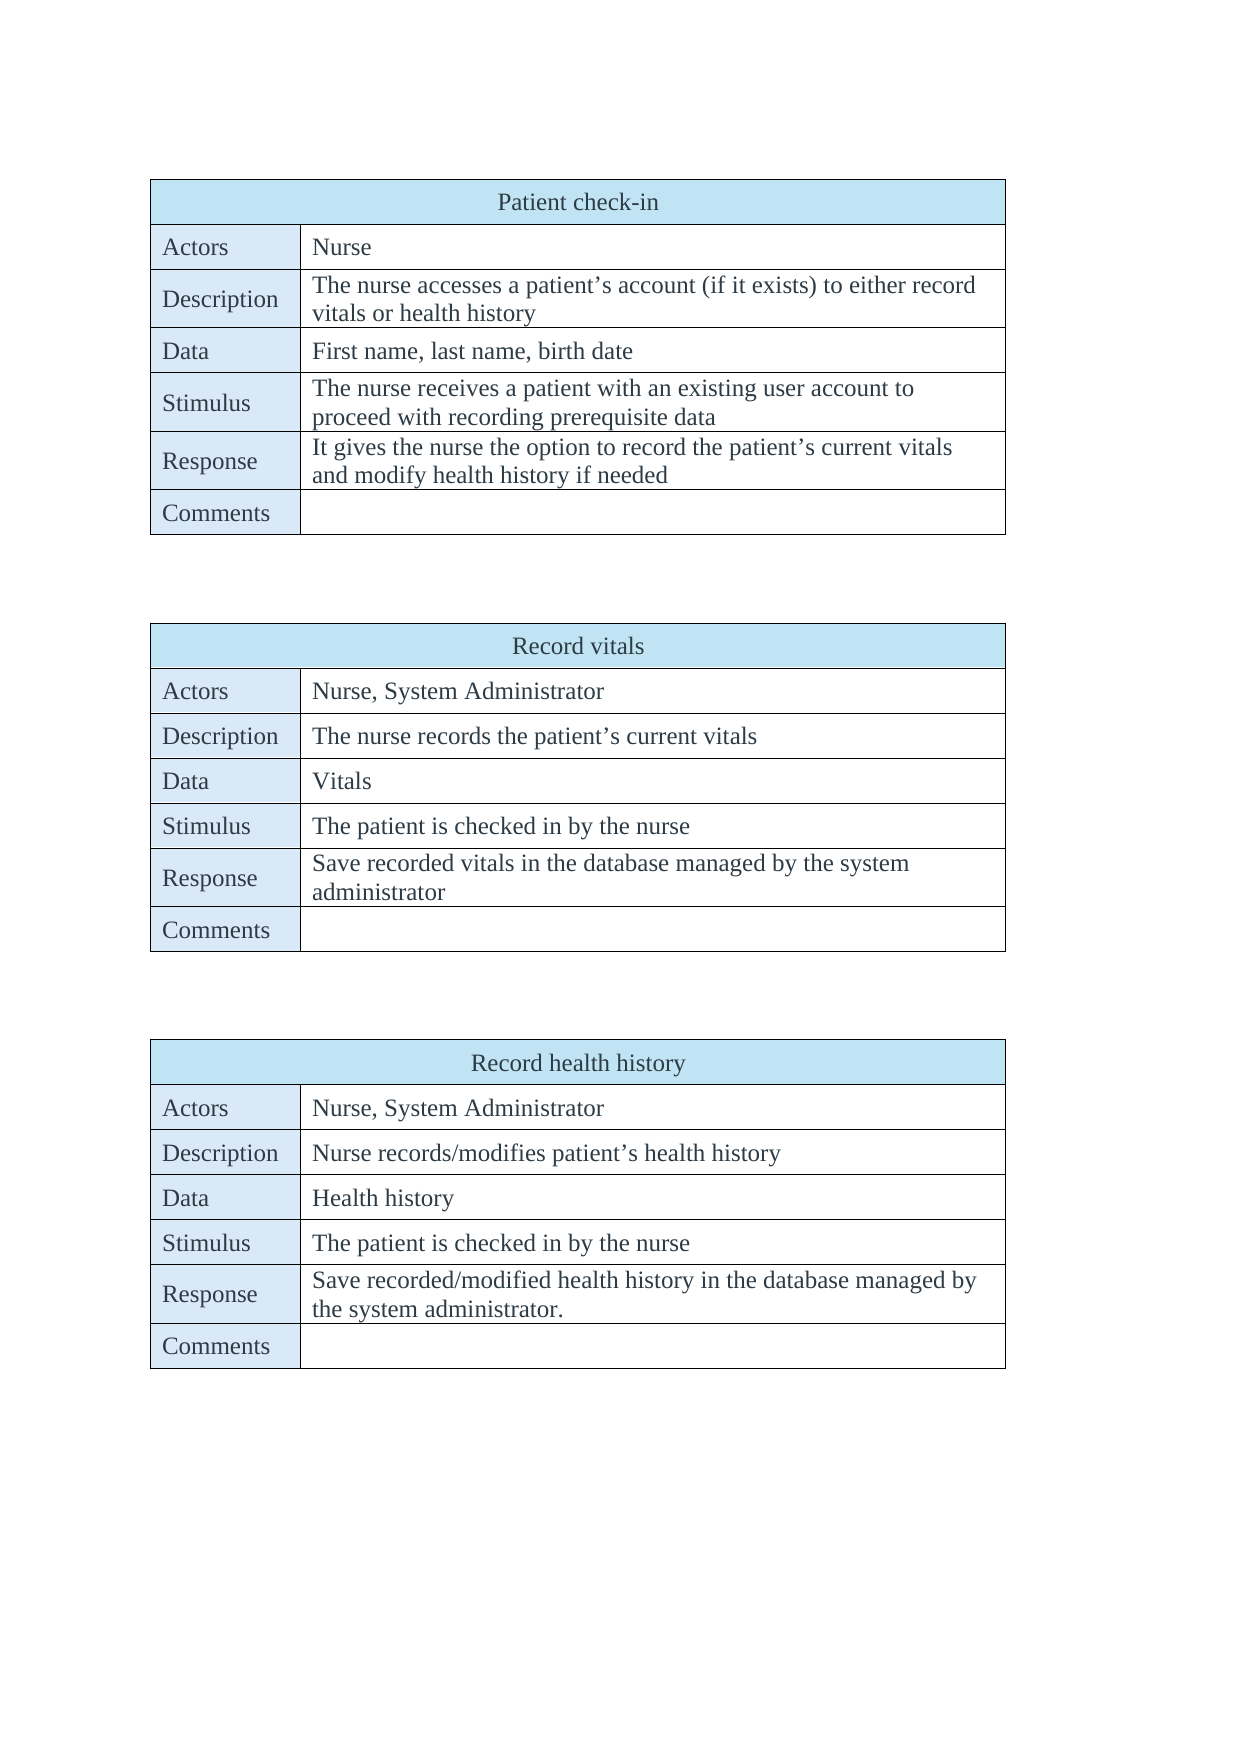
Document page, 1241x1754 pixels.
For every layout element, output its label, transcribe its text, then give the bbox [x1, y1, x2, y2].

table_cell The patient is checked in by the nurse [301, 1220, 1005, 1264]
table_cell Comments [151, 490, 300, 534]
table_header Record vitals [151, 624, 1005, 667]
table_cell First name, last name, birth date [301, 328, 1005, 372]
table_header Record health history [151, 1040, 1005, 1084]
table_cell [301, 907, 1005, 951]
table_cell Response [151, 432, 300, 489]
table_cell It gives the nurse the option to record the patient’s current vitals and modify health history if needed [301, 432, 1005, 489]
table_cell Stimulus [151, 373, 300, 431]
table_cell Nurse records/modifies patient’s health history [301, 1130, 1005, 1174]
table_cell The nurse records the patient’s current vitals [301, 714, 1005, 757]
table_cell Nurse [301, 225, 1005, 269]
table_cell Actors [151, 1085, 300, 1129]
table_cell The patient is checked in by the nurse [301, 804, 1005, 847]
table_cell Description [151, 270, 300, 327]
table_cell [301, 490, 1005, 534]
table_cell Description [151, 1130, 300, 1174]
table_cell Actors [151, 225, 300, 269]
table_cell Nurse, System Administrator [301, 1085, 1005, 1129]
table_cell Actors [151, 669, 300, 712]
table_cell Data [151, 1175, 300, 1219]
table_cell Save recorded vitals in the database managed by the system administrator [301, 849, 1005, 906]
table_cell Nurse, System Administrator [301, 669, 1005, 712]
table_cell Data [151, 328, 300, 372]
table_cell Response [151, 1265, 300, 1323]
table_cell The nurse accesses a patient’s account (if it exists) to either record vitals or health history [301, 270, 1005, 327]
table_cell Data [151, 759, 300, 802]
table_cell [301, 1324, 1005, 1368]
table_cell Stimulus [151, 804, 300, 847]
table_cell Comments [151, 907, 300, 951]
table_cell Comments [151, 1324, 300, 1368]
table_cell Stimulus [151, 1220, 300, 1264]
table_cell Vitals [301, 759, 1005, 802]
table_cell Description [151, 714, 300, 757]
table_cell Save recorded/modified health history in the database managed by the system administrator. [301, 1265, 1005, 1323]
table_cell Health history [301, 1175, 1005, 1219]
table_cell The nurse receives a patient with an existing user account to proceed with recording prerequisite data [301, 373, 1005, 431]
table_header Patient check-in [151, 180, 1005, 224]
table_cell Response [151, 849, 300, 906]
